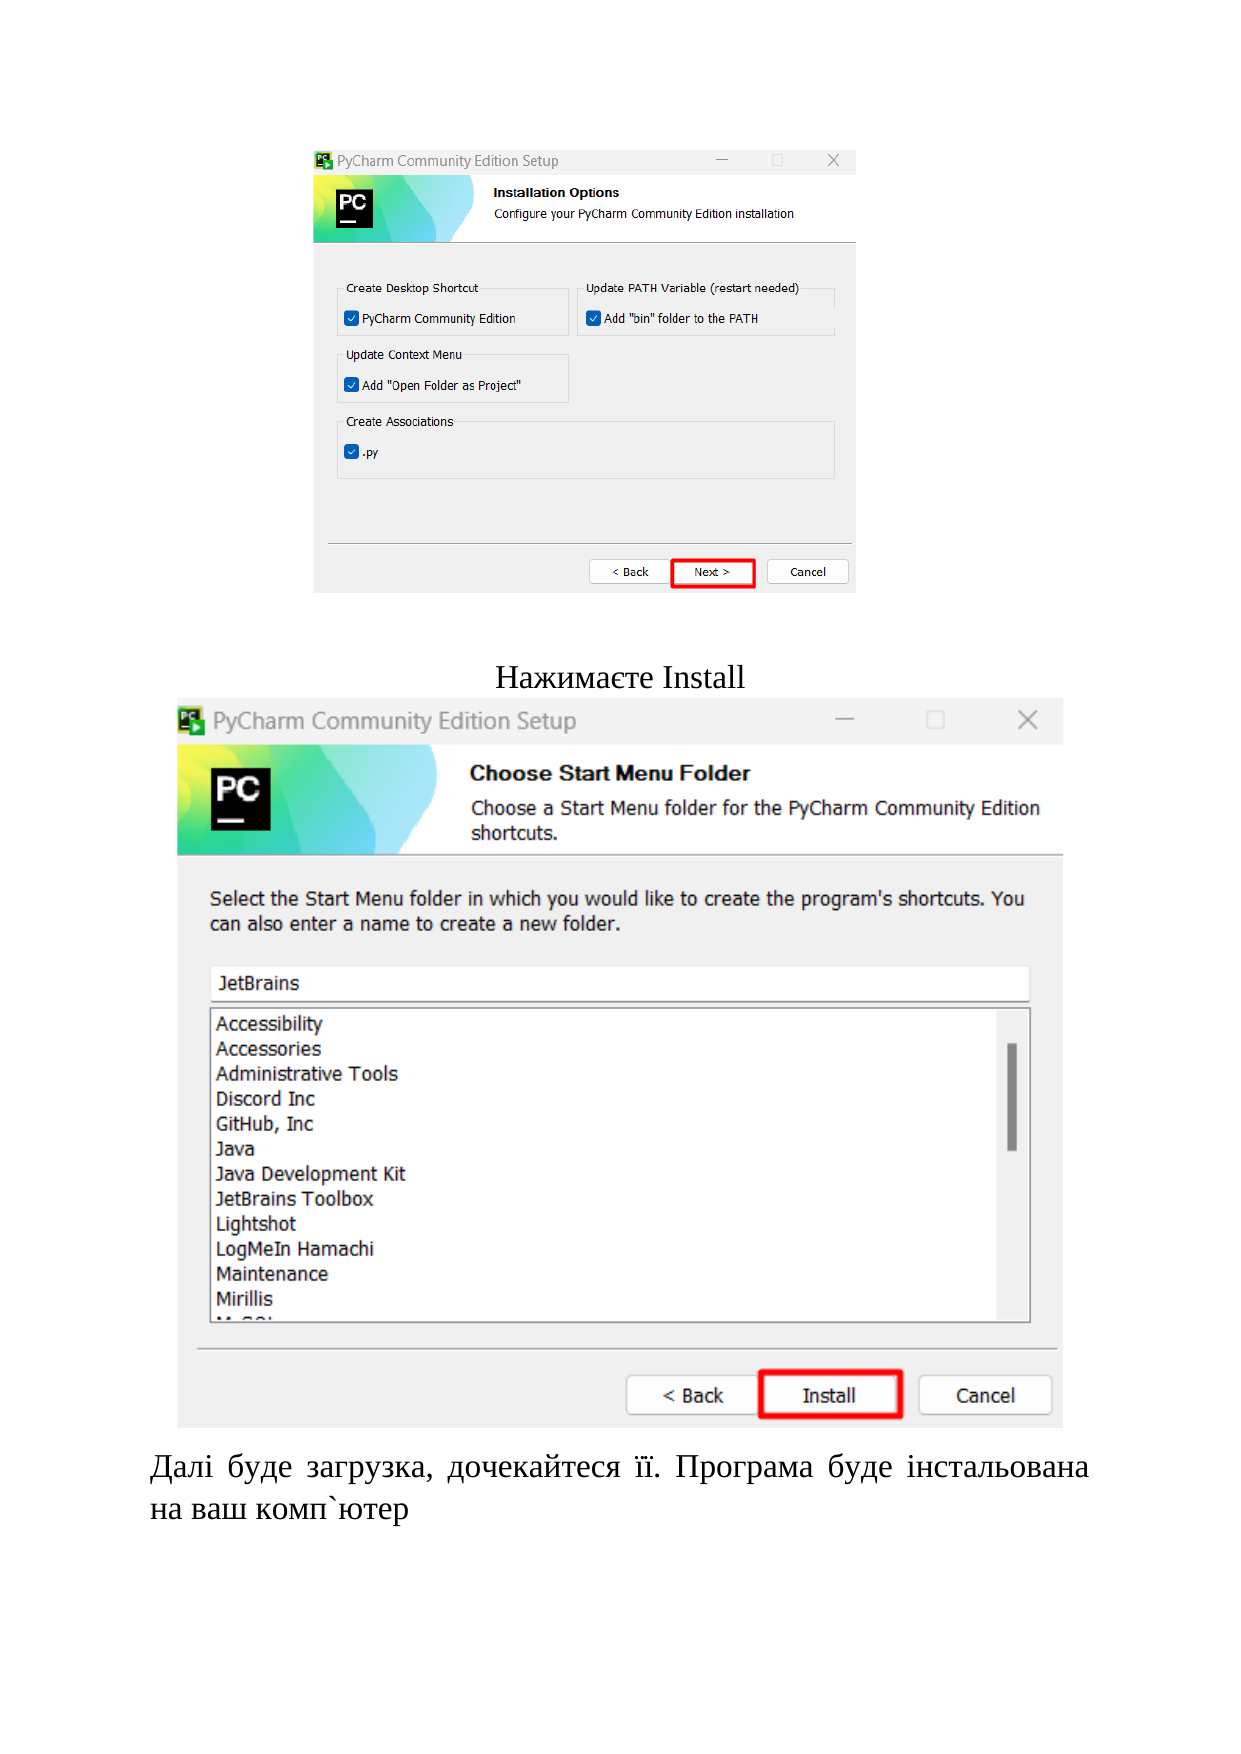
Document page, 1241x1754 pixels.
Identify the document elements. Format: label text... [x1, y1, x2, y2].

picture [313, 150, 856, 593]
picture [177, 698, 1064, 1428]
text Далі буде загрузка, дочекайтеся її. Програма буде інстальована на ваш комп`ютер [150, 1447, 1090, 1526]
